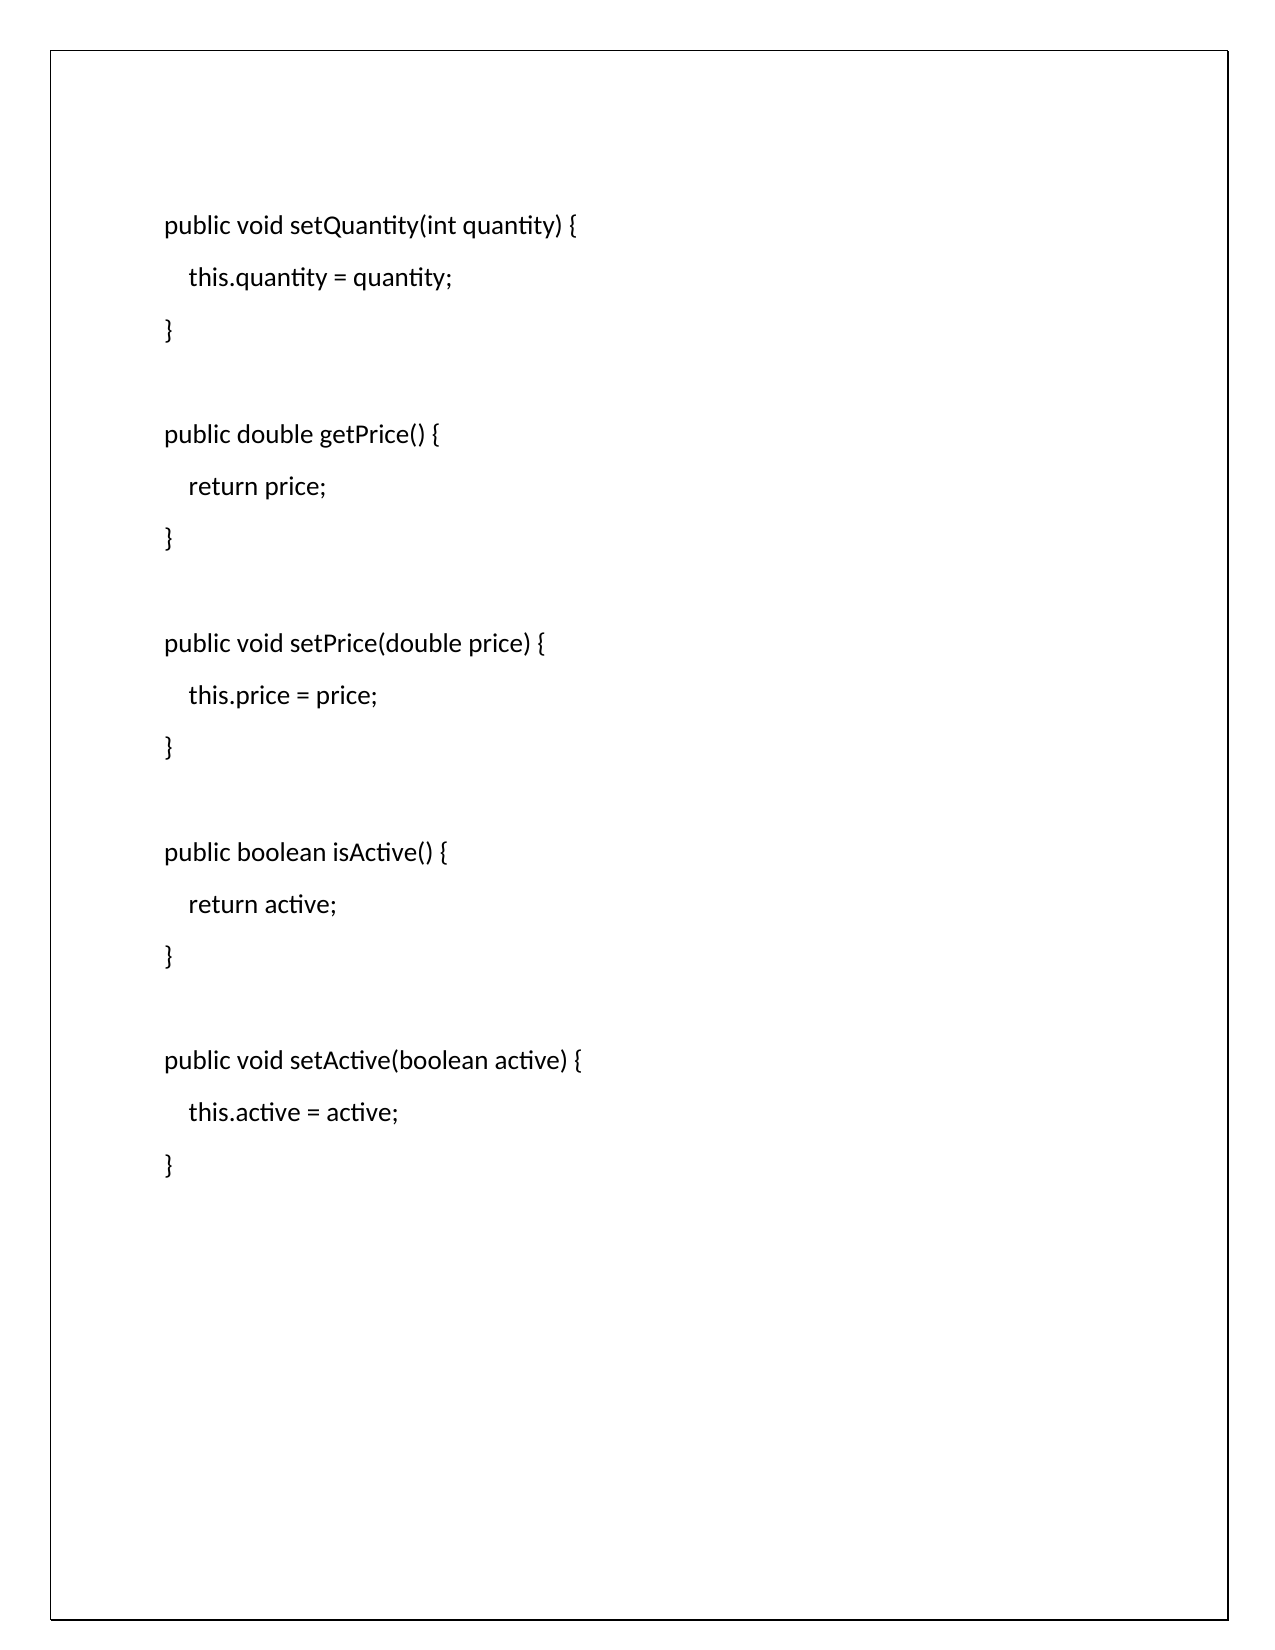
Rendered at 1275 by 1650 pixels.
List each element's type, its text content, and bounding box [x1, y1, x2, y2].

subtitle public void setQuantity(int quantity) { [139, 208, 1227, 241]
subtitle } [139, 730, 1227, 763]
subtitle } [139, 939, 1227, 972]
subtitle public boolean isActive() { [139, 835, 1227, 868]
subtitle public void setActive(boolean active) { [139, 1043, 1227, 1076]
subtitle this.quantity = quantity; [139, 261, 1227, 294]
subtitle this.active = active; [139, 1096, 1227, 1129]
subtitle public void setPrice(double price) { [139, 626, 1227, 659]
subtitle } [139, 522, 1227, 554]
subtitle return active; [139, 887, 1227, 920]
subtitle public double getPrice() { [139, 417, 1227, 450]
subtitle return price; [139, 469, 1227, 502]
subtitle } [139, 1148, 1227, 1181]
subtitle this.price = price; [139, 678, 1227, 711]
subtitle } [139, 313, 1227, 346]
